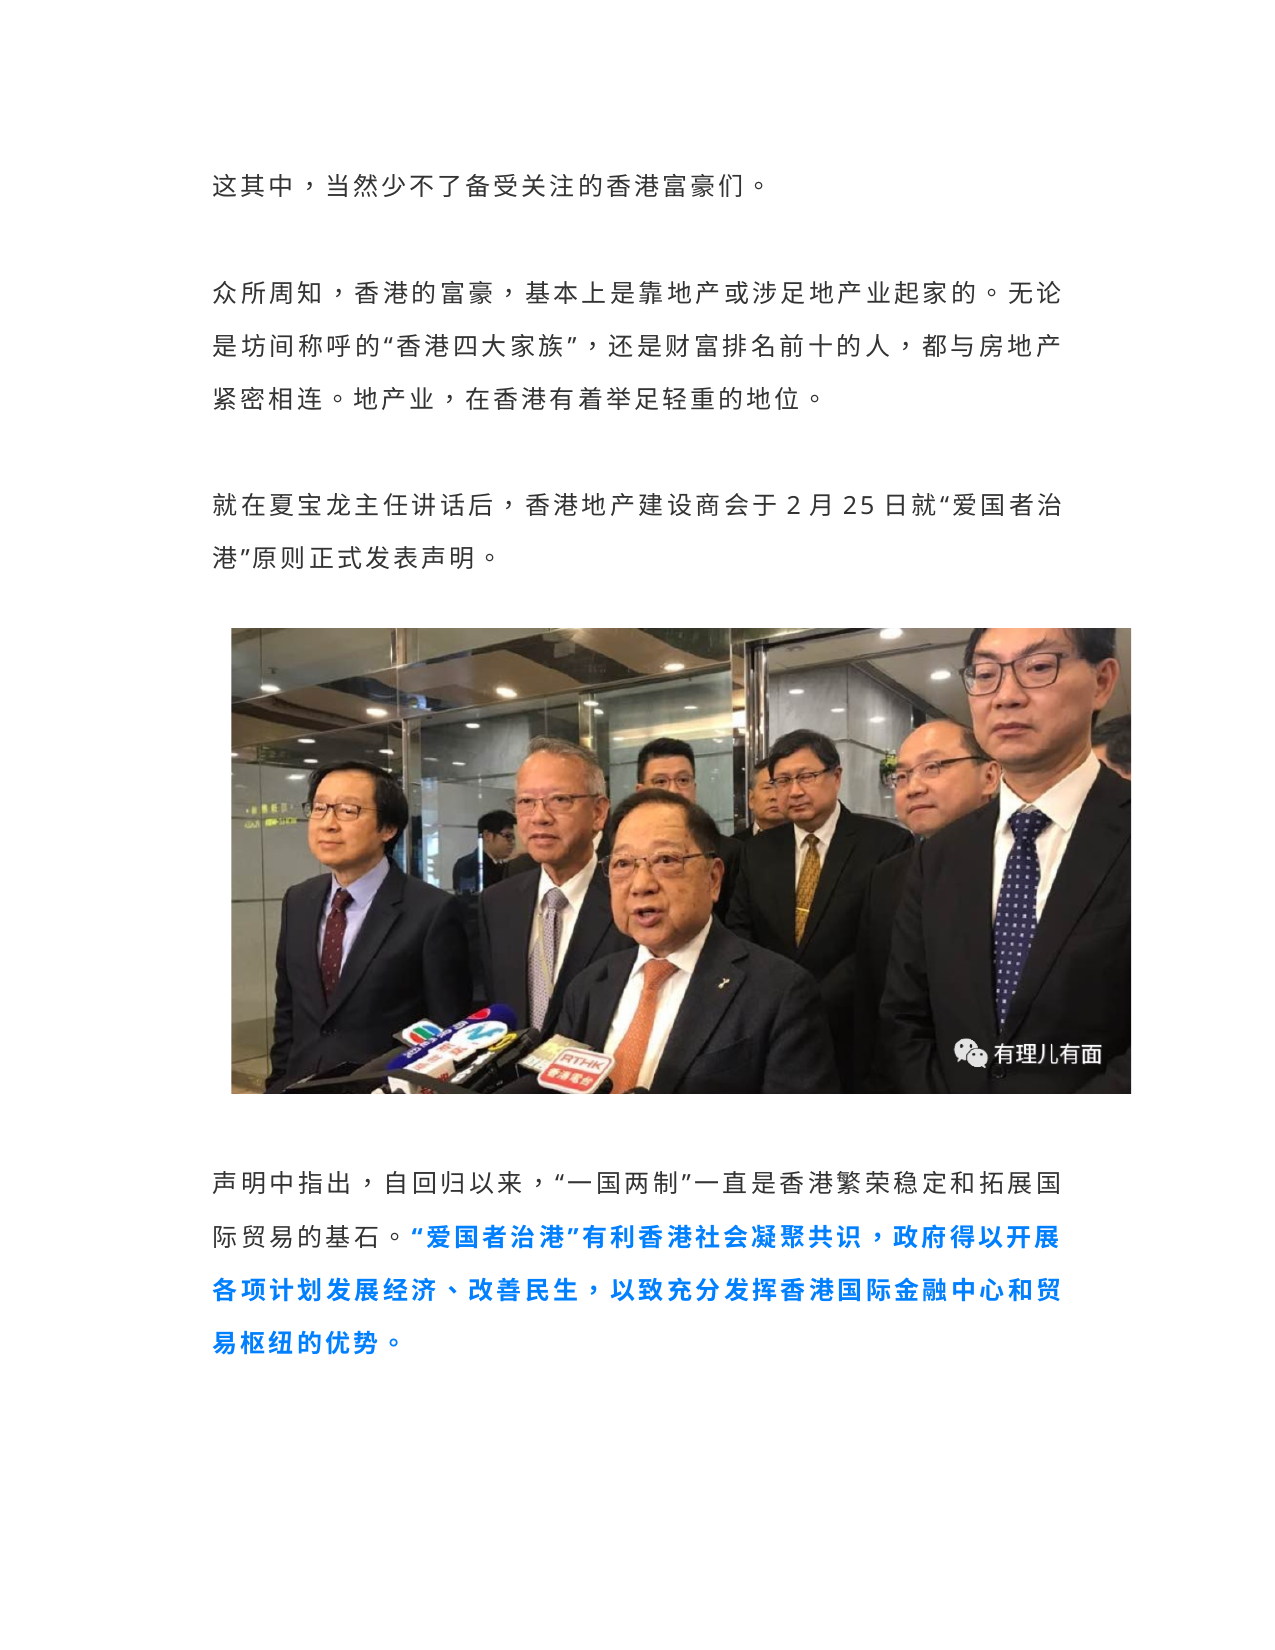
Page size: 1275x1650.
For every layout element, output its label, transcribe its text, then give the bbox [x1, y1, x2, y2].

text 声明中指出，自回归以来，“一国两制”一直是香港繁荣稳定和拓展国际贸易的基石。“爱国者治港”有利香港社会凝聚共识，政府得以开展各项计划发展经济、改善民生，以致充分发挥香港国际金融中心和贸易枢纽的优势。 [212, 1147, 1062, 1359]
text 就在夏宝龙主任讲话后，香港地产建设商会于2月25日就“爱国者治港”原则正式发表声明。 [212, 469, 1062, 575]
picture [231, 628, 1132, 1094]
text 众所周知，香港的富豪，基本上是靠地产或涉足地产业起家的。无论是坊间称呼的“香港四大家族”，还是财富排名前十的人，都与房地产紧密相连。地产业，在香港有着举足轻重的地位。 [212, 256, 1062, 416]
text 这其中，当然少不了备受关注的香港富豪们。 [212, 150, 1062, 203]
